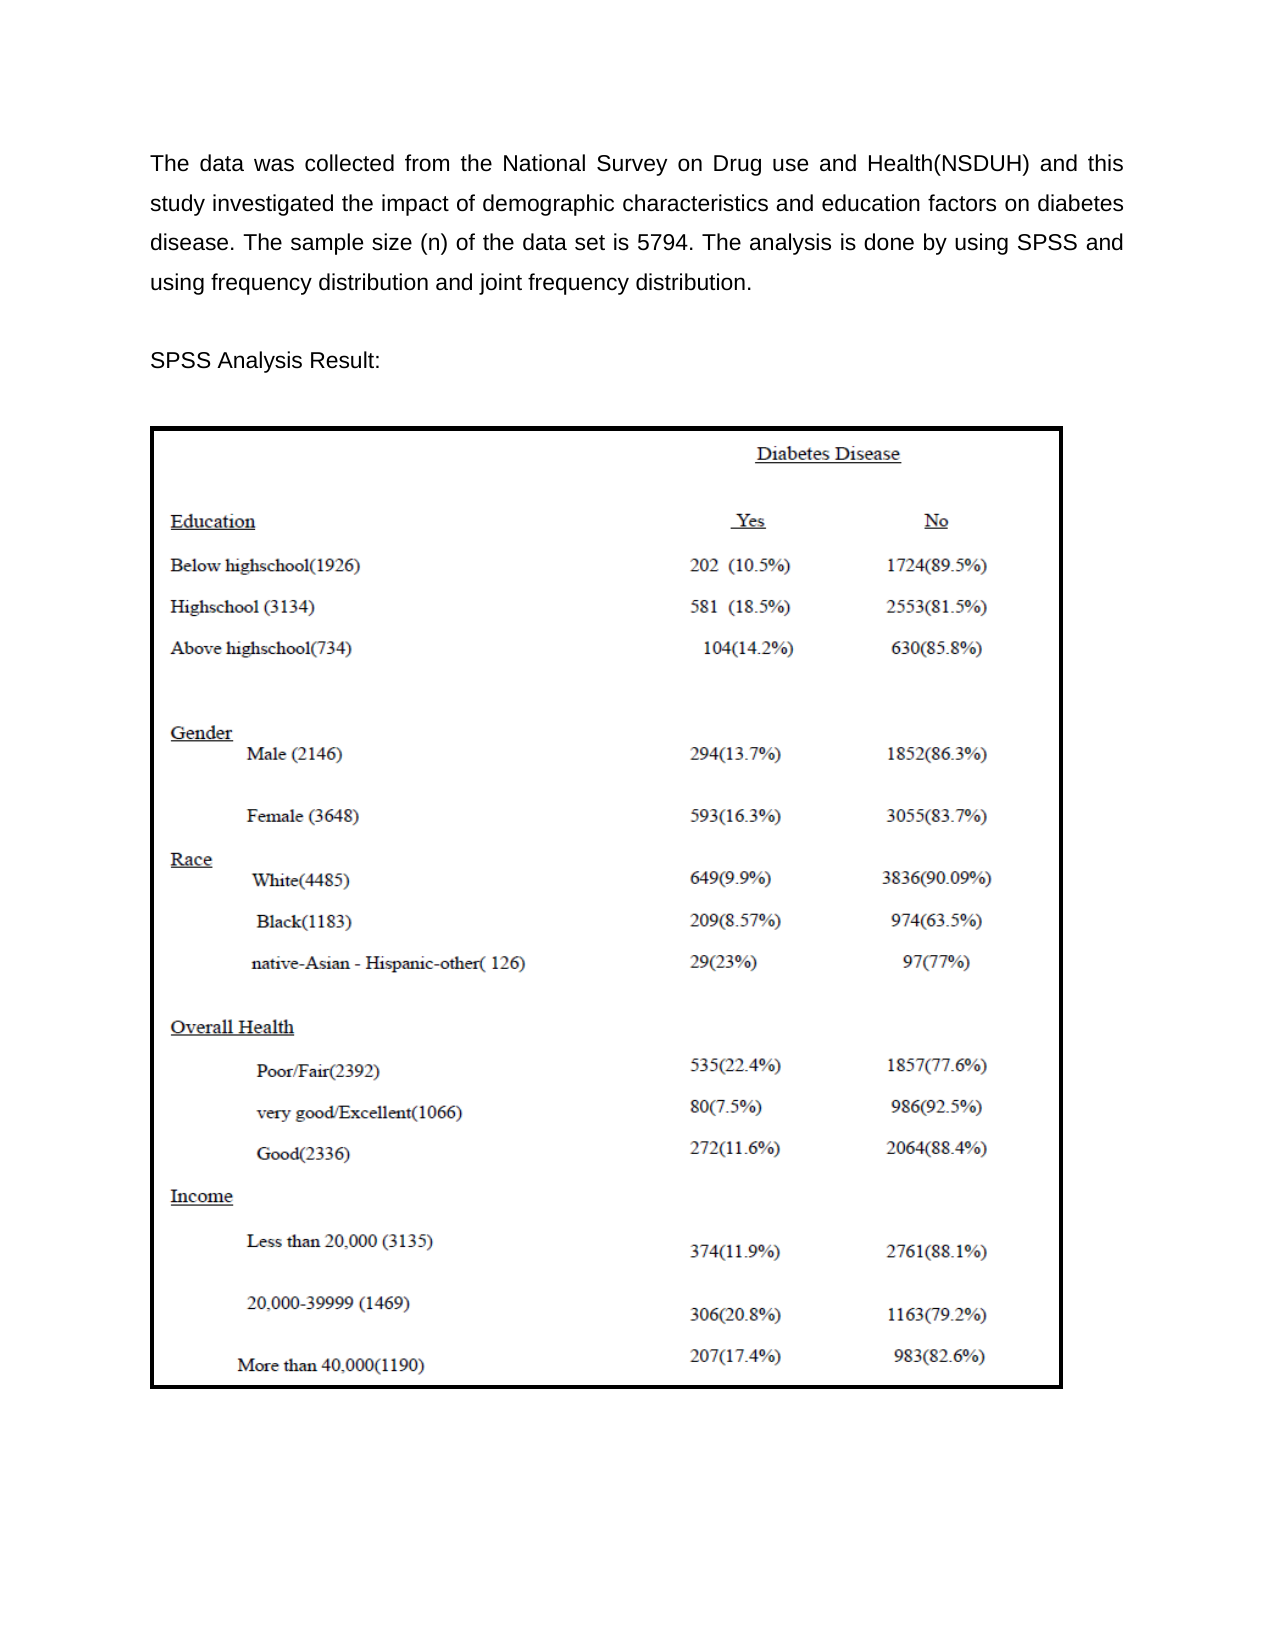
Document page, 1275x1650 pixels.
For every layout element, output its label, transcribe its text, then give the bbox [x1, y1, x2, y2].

text The data was collected from the National Survey on Drug use and Health(NSDUH) and this study investigated the impact of demographic characteristics and education factors on diabetes disease. The sample size (n) of the data set is 5794. The analysis is done by using SPSS and using frequency distribution and joint frequency distribution. [150, 150, 1125, 295]
text SPSS Analysis Result: [150, 347, 1125, 374]
picture [154, 431, 1059, 1385]
